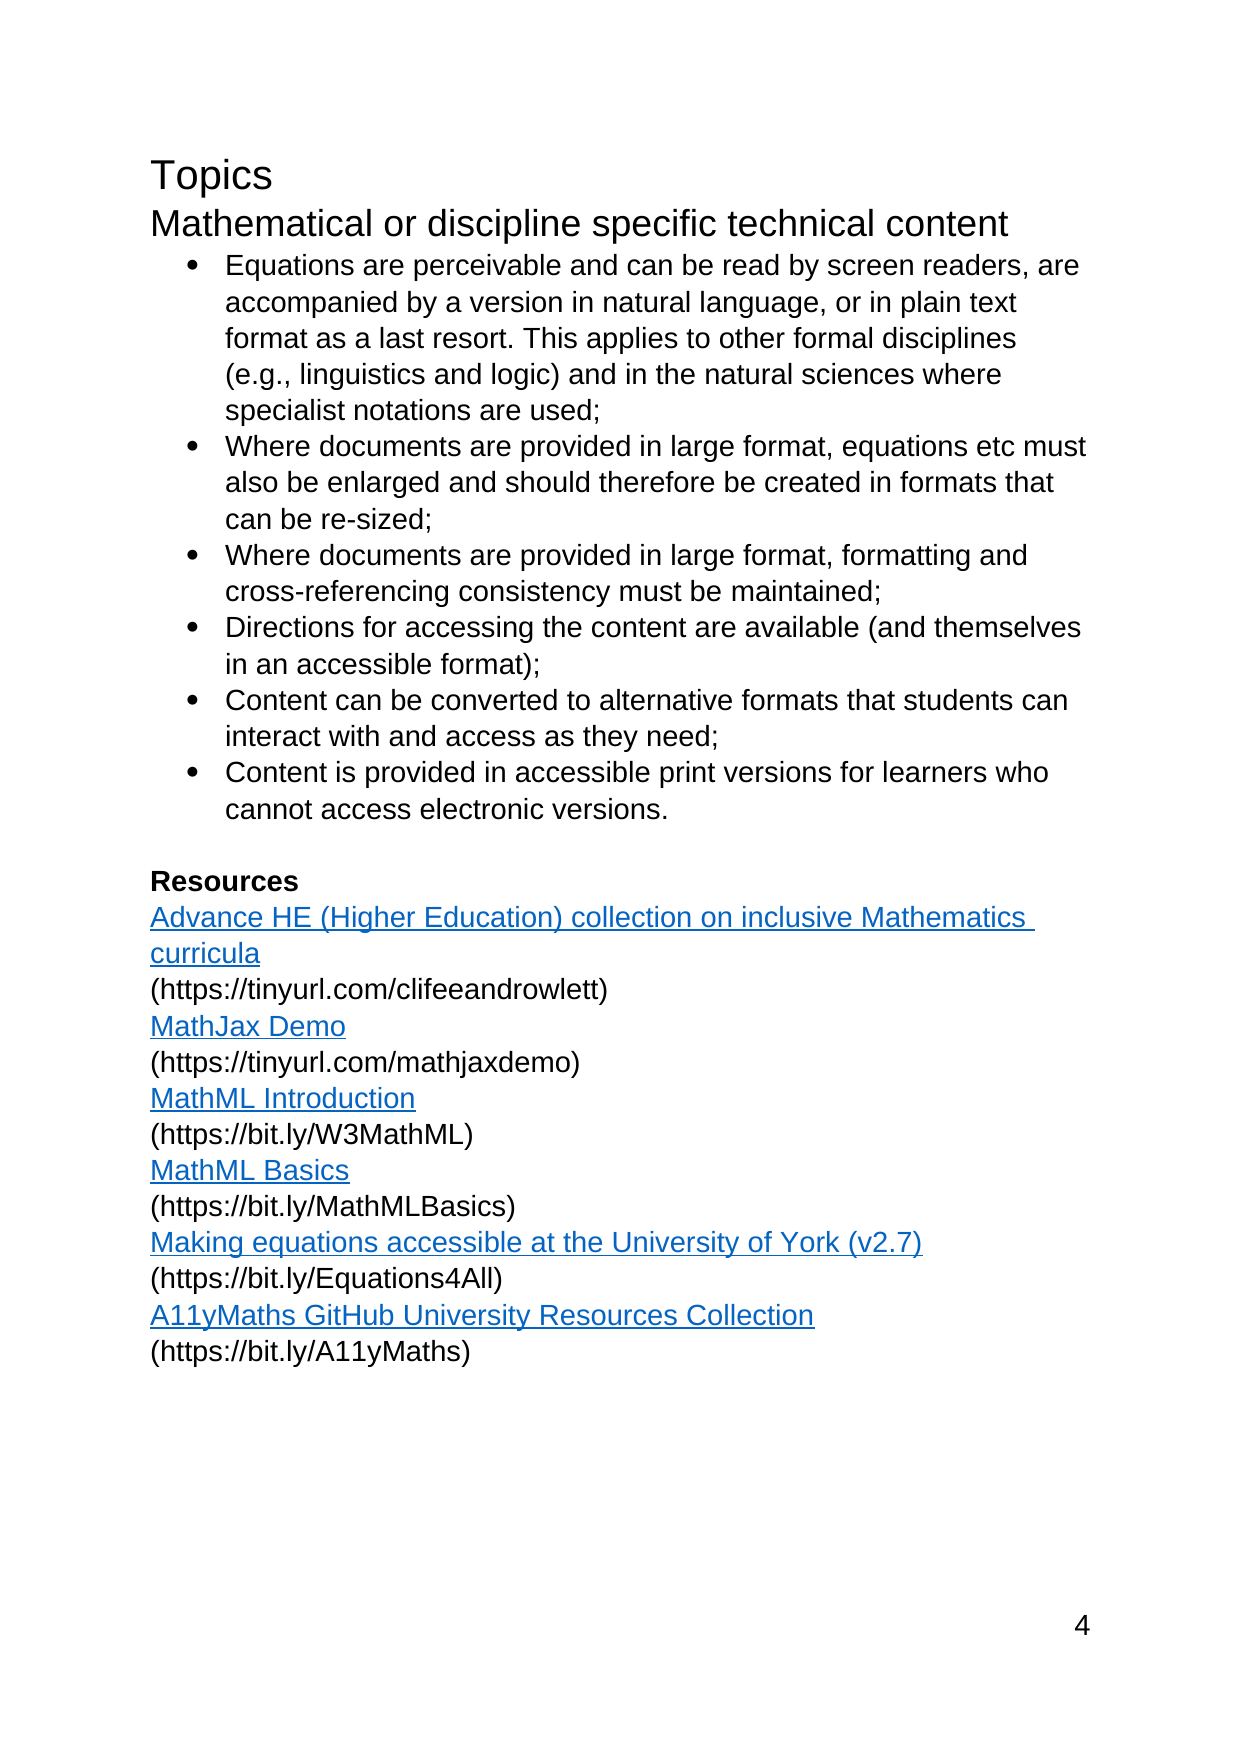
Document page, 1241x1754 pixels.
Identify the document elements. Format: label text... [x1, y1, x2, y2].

text (https://bit.ly/MathMLBasics) [150, 1189, 1090, 1223]
list Where documents are provided in large format, formatting and cross-referencing consistency must be maintained; [187, 538, 1090, 608]
subtitle Mathematical or discipline specific technical content [150, 202, 1090, 245]
text A11yMaths GitHub University Resources Collection [150, 1298, 1090, 1331]
text (https://bit.ly/Equations4All) [150, 1262, 1090, 1295]
list Content can be converted to alternative formats that students can interact with and access as they need; [187, 683, 1090, 753]
text Advance HE (Higher Education) collection on inclusive Mathematics curricula [150, 900, 1090, 970]
text (https://tinyurl.com/mathjaxdemo) [150, 1045, 1090, 1078]
text (https://bit.ly/A11yMaths) [150, 1334, 1090, 1367]
list Directions for accessing the content are available (and themselves in an accessible format); [187, 610, 1090, 680]
subtitle Resources [150, 864, 1090, 897]
text MathJax Demo [150, 1008, 1090, 1042]
text (https://bit.ly/W3MathML) [150, 1117, 1090, 1151]
subtitle Topics [150, 150, 1090, 198]
list Content is provided in accessible print versions for learners who cannot access electronic versions. [187, 755, 1090, 825]
list Equations are perceivable and can be read by screen readers, are accompanied by a version in natural language, or in plain text format as a last resort. This applies to other formal disciplines (e.g., linguistics and logic) and in the natural sciences where specialist notations are used; [187, 248, 1090, 427]
text MathML Basics [150, 1153, 1090, 1187]
list Where documents are provided in large format, equations etc must also be enlarged and should therefore be created in formats that can be re-sized; [187, 429, 1090, 535]
text MathML Introduction [150, 1081, 1090, 1114]
text Making equations accessible at the University of York (v2.7) [150, 1225, 1090, 1259]
text (https://tinyurl.com/clifeeandrowlett) [150, 972, 1090, 1006]
